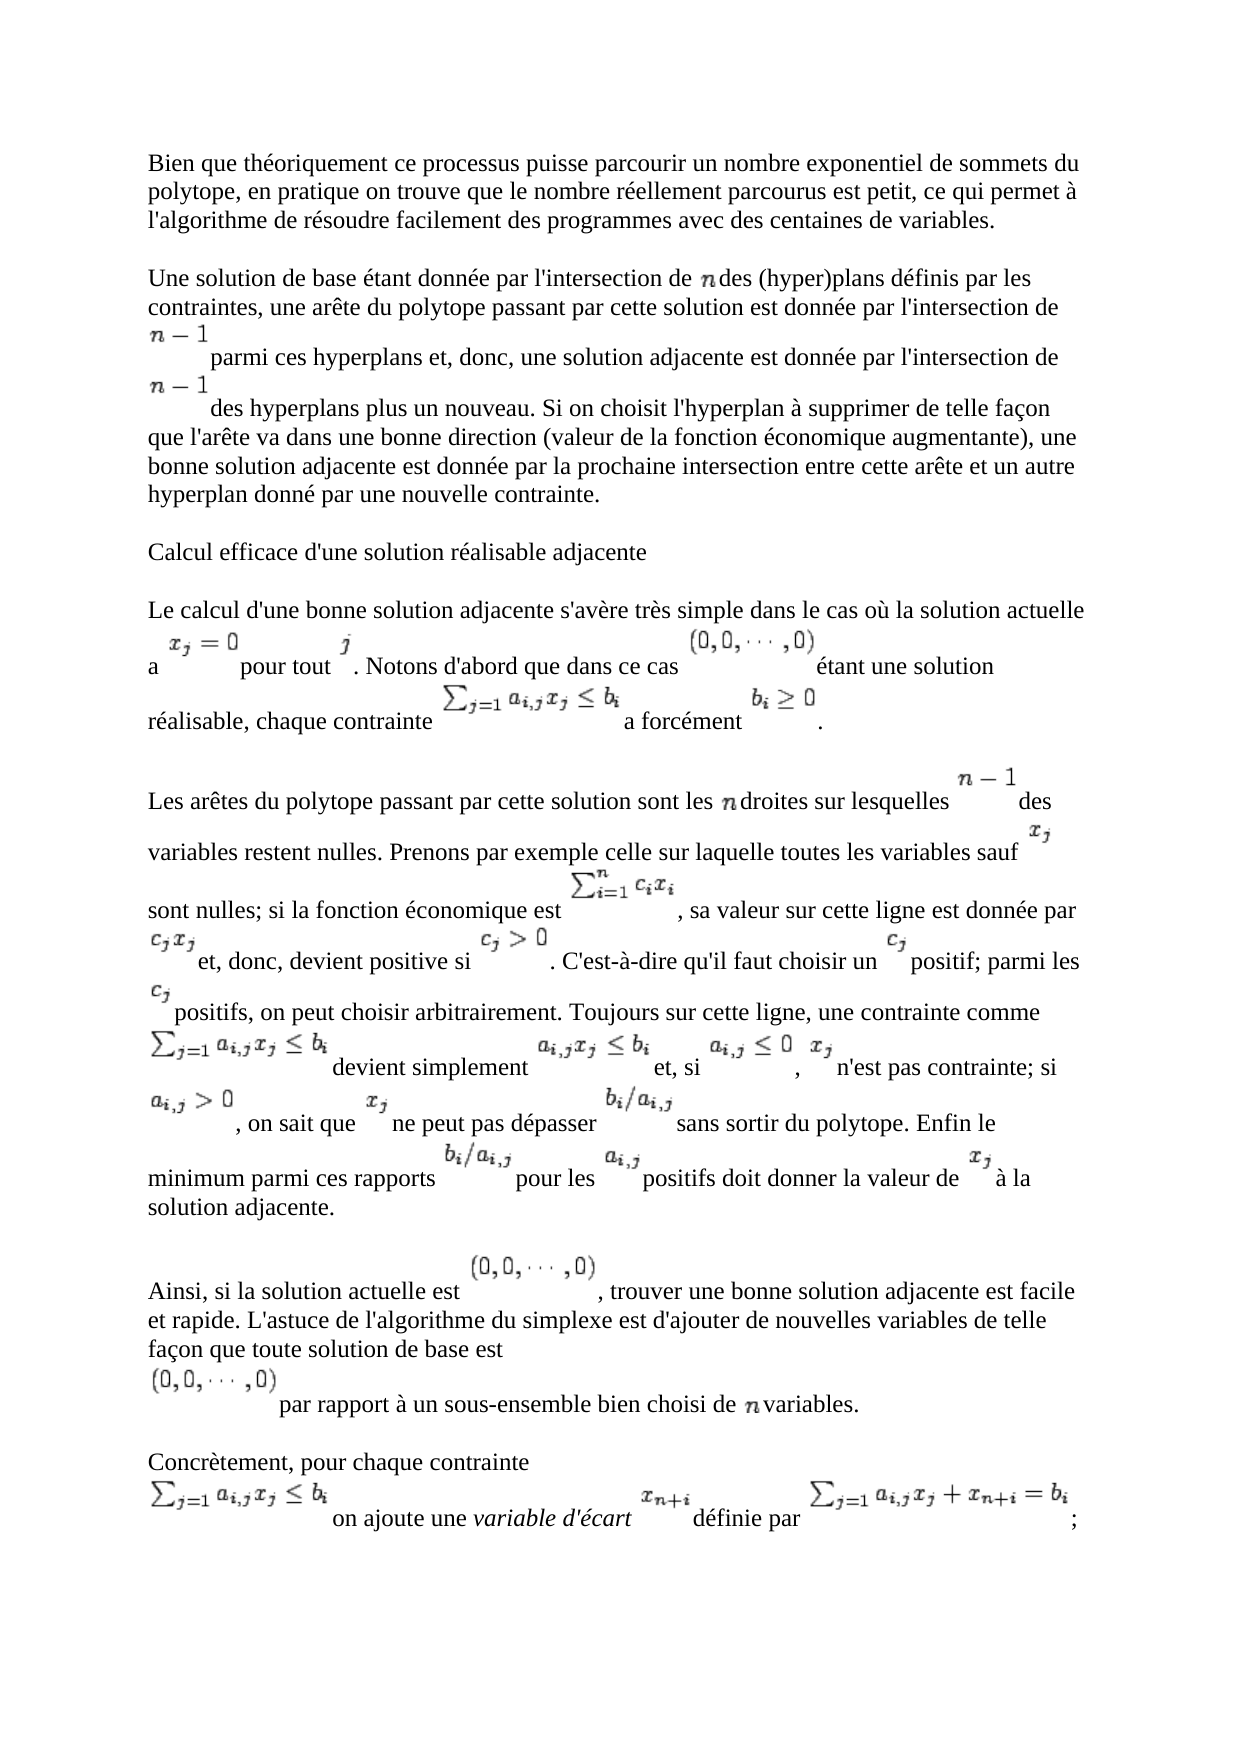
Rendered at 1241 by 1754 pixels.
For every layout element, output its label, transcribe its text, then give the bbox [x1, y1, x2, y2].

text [148, 1447, 1093, 1531]
picture [147, 1476, 332, 1526]
picture [719, 789, 740, 810]
text Bien que théoriquement ce processus puisse parcourir un nombre exponentiel de sommets du polytope, en pratique on trouve que le nombre réellement parcourus est petit, ce qui permet à l'algorithme de résoudre facilement des programmes avec des centaines de variables. [148, 148, 1093, 234]
picture [806, 1476, 1071, 1526]
picture [147, 1025, 332, 1076]
picture [601, 1141, 643, 1187]
picture [466, 1249, 598, 1300]
picture [337, 628, 353, 674]
picture [955, 764, 1019, 810]
picture [706, 1030, 795, 1076]
picture [147, 320, 211, 366]
picture [742, 1392, 763, 1413]
picture [883, 924, 911, 970]
picture [698, 266, 719, 287]
text Le calcul d'une bonne solution adjacente s'avère très simple dans le cas où la solution actuelle a pour tout . Notons d'abord que dans ce cas étant une solution réalisable, chaque contrainte a forcément . [148, 595, 1093, 735]
picture [147, 974, 175, 1021]
picture [806, 1030, 837, 1076]
text Une solution de base étant donnée par l'intersection de des (hyper)plans définis par les contraintes, une arête du polytope passant par cette solution est donnée par l'intersection de parmi ces hyperplans et, donc, une solution adjacente est donnée par l'intersection de des hyperplans plus un nouveau. Si on choisit l'hyperplan à supprimer de telle façon que l'arête va dans une bonne direction (valeur de la fonction économique augmentante), une bonne solution adjacente est donnée par la prochaine intersection entre cette arête et un autre hyperplan donné par une nouvelle contrainte. [148, 263, 1093, 508]
picture [748, 682, 818, 730]
text Ainsi, si la solution actuelle est , trouver une bonne solution adjacente est facile et rapide. L'astuce de l'algorithme du simplexe est d'ajouter de nouvelles variables de telle façon que toute solution de base est par rapport à un sous-ensemble bien choisi de variables. [148, 1250, 1093, 1418]
picture [147, 924, 198, 970]
picture [477, 924, 550, 970]
picture [637, 1480, 693, 1526]
picture [147, 371, 211, 417]
picture [567, 865, 677, 919]
text Calcul efficace d'une solution réalisable adjacente [148, 537, 1093, 566]
picture [147, 1085, 235, 1131]
picture [165, 628, 241, 674]
picture [147, 1362, 279, 1413]
picture [442, 1136, 516, 1187]
picture [965, 1141, 996, 1187]
picture [602, 1081, 677, 1131]
picture [685, 624, 817, 674]
picture [362, 1085, 392, 1131]
picture [439, 679, 624, 730]
picture [1025, 814, 1055, 861]
text Les arêtes du polytope passant par cette solution sont les droites sur lesquelles des variables restent nulles. Prenons par exemple celle sur laquelle toutes les variables sauf sont nulles; si la fonction économique est , sa valeur sur cette ligne est donnée par et, donc, devient positive si . C'est-à-dire qu'il faut choisir un positif; parmi les positifs, on peut choisir arbitrairement. Toujours sur cette ligne, une contrainte comme devient simplement et, si , n'est pas contrainte; si , on sait que ne peut pas dépasser sans sortir du polytope. Enfin le minimum parmi ces rapports pour les positifs doit donner la valeur de à la solution adjacente. [148, 764, 1093, 1221]
picture [534, 1028, 654, 1076]
